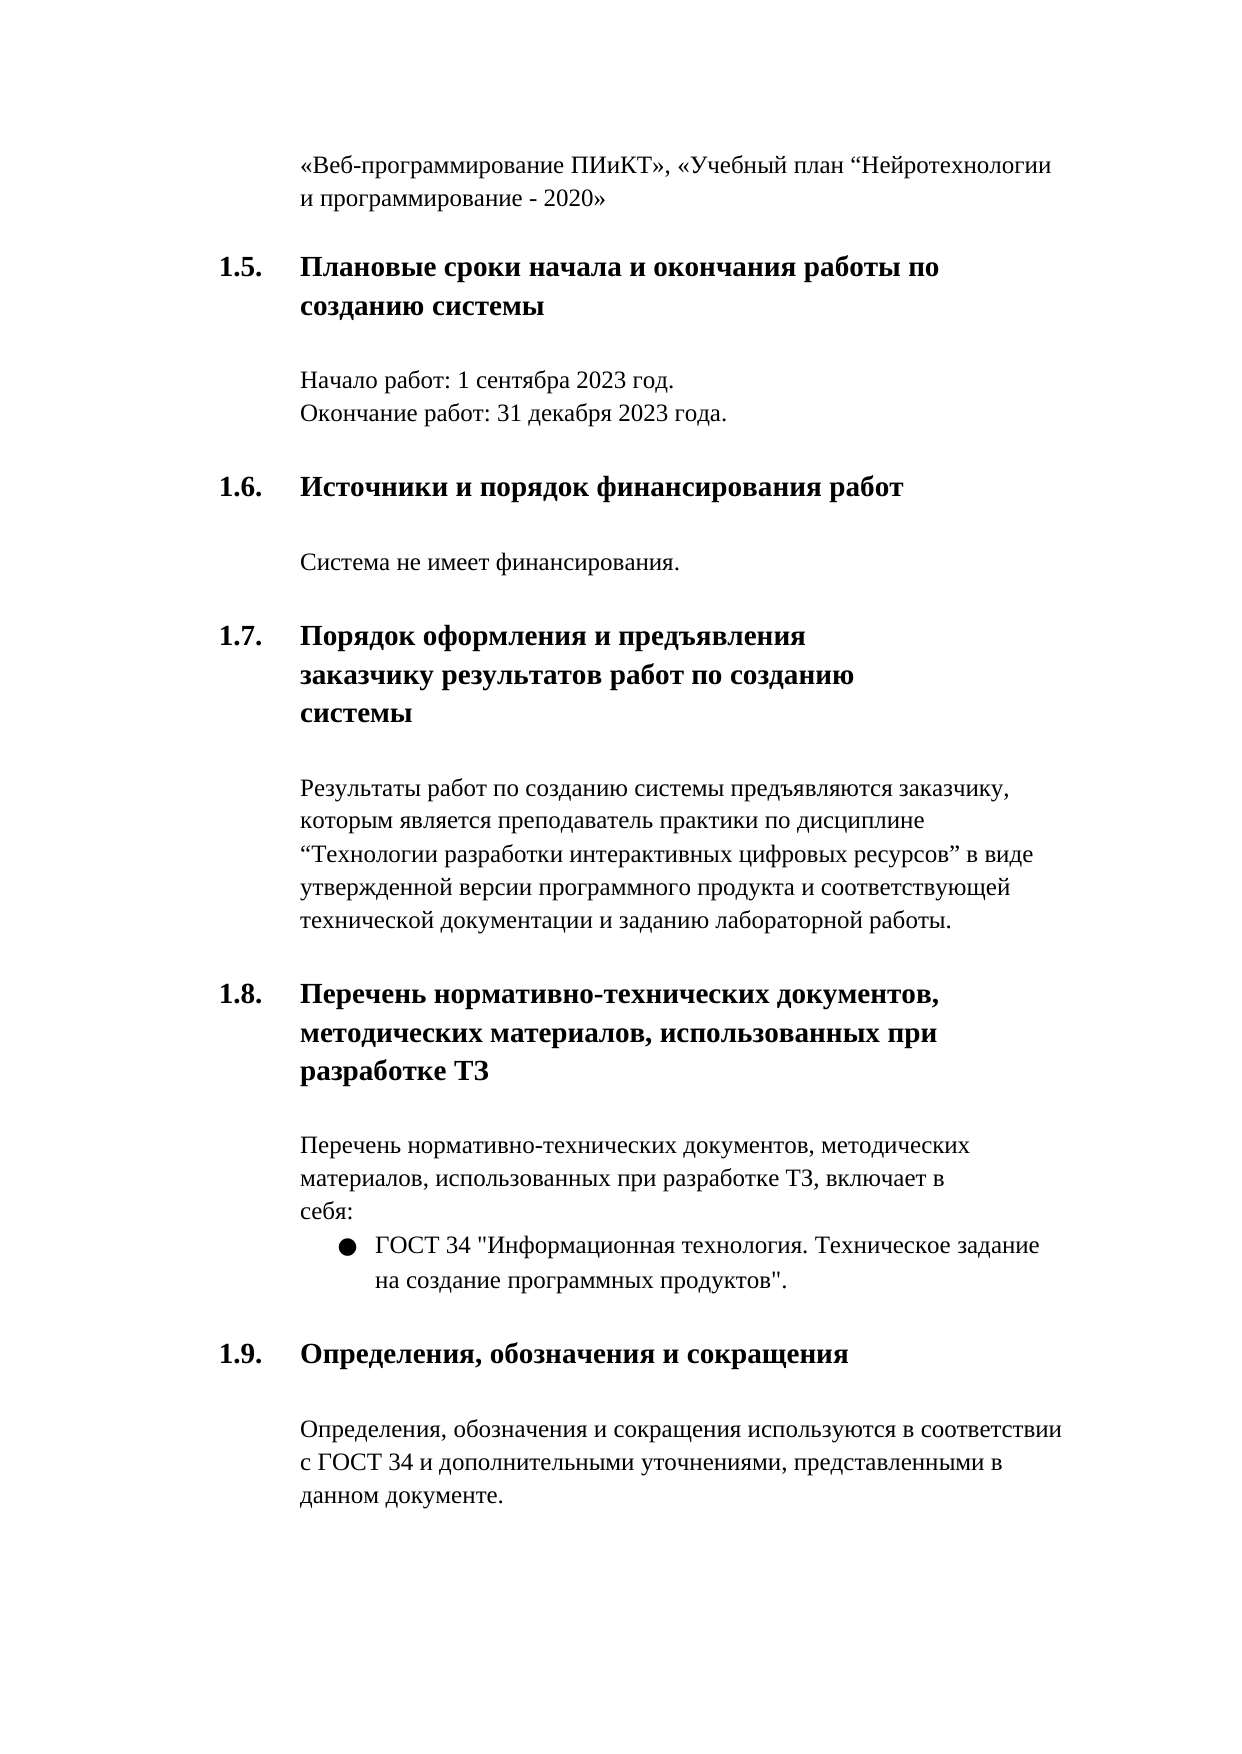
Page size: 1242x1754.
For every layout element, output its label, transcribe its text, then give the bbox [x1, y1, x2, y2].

text Результаты работ по созданию системы предъявляются заказчику, которым является преподаватель практики по дисциплине “Технологии разработки интерактивных цифровых ресурсов” в виде утвержденной версии программного продукта и соответствующей технической документации и заданию лабораторной работы. [300, 773, 1064, 933]
text Перечень нормативно-технических документов, методических материалов, использованных при разработке ТЗ, включает в себя: [300, 1130, 1001, 1225]
list ГОСТ 34 "Информационная технология. Техническое задание на создание программных продуктов". [337, 1229, 1067, 1294]
text Начало работ: 1 сентябра 2023 год. [300, 365, 1102, 393]
subtitle Определения, обозначения и сокращения [219, 1337, 1102, 1370]
text Система не имеет финансирования. [300, 547, 1102, 575]
subtitle Порядок оформления и предъявления заказчику результатов работ по созданию системы [219, 618, 945, 729]
subtitle Перечень нормативно-технических документов, методических материалов, использованных при разработке ТЗ [219, 976, 1088, 1087]
text «Веб-программирование ПИиКТ», «Учебный план “Нейротехнологии и программирование - 2020» [300, 150, 1069, 212]
subtitle Плановые сроки начала и окончания работы по созданию системы [219, 249, 1068, 321]
subtitle Источники и порядок финансирования работ [219, 469, 1102, 503]
text Определения, обозначения и сокращения используются в соответствии с ГОСТ 34 и дополнительными уточнениями, представленными в данном документе. [300, 1414, 1077, 1508]
text Окончание работ: 31 декабря 2023 года. [300, 398, 1102, 427]
